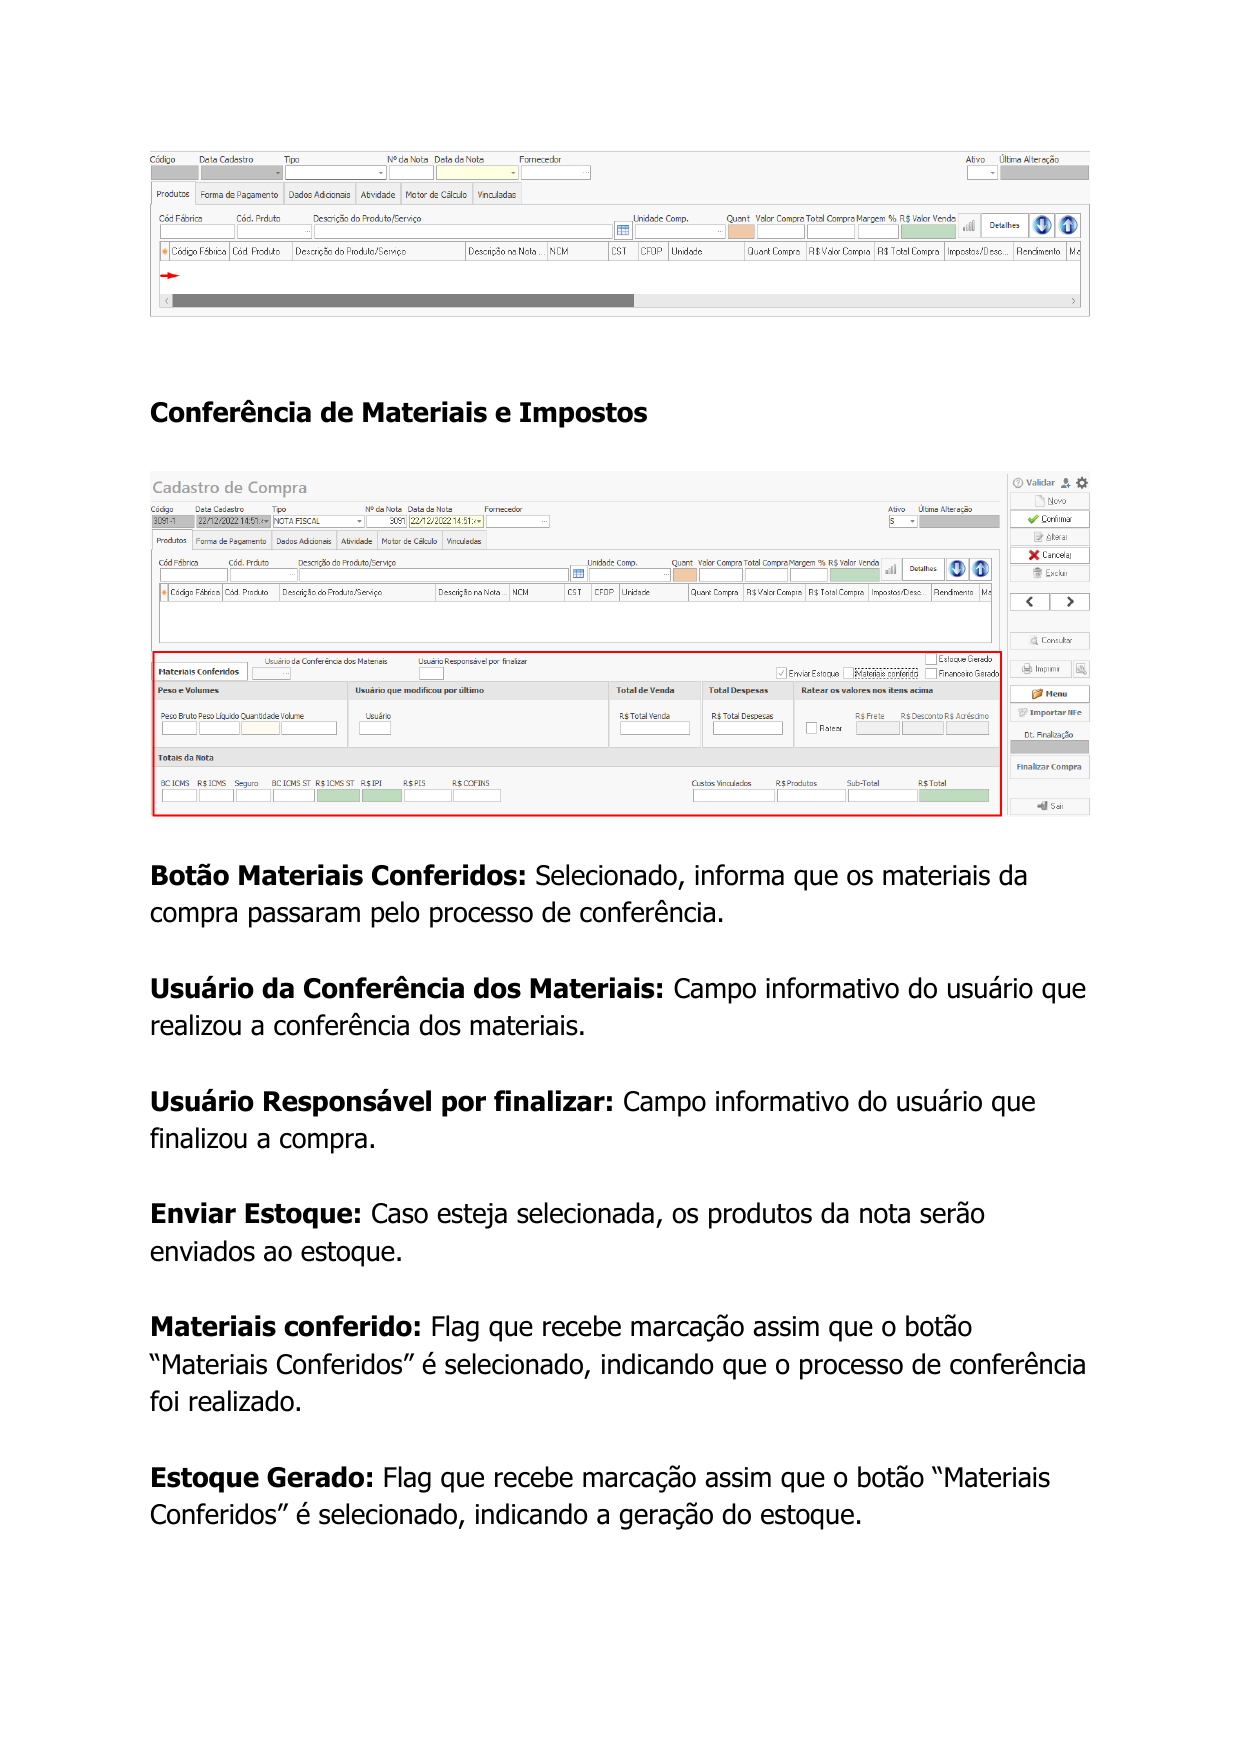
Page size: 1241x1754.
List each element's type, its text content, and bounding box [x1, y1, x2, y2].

text Enviar Estoque: Caso esteja selecionada, os produtos da nota serão enviados ao estoque. [150, 1197, 1090, 1267]
picture [150, 150, 1091, 317]
picture [150, 471, 1091, 817]
text Usuário da Conferência dos Materiais: Campo informativo do usuário que realizou a conferência dos materiais. [150, 971, 1090, 1041]
text Botão Materiais Conferidos: Selecionado, informa que os materiais da compra passaram pelo processo de conferência. [150, 858, 1090, 928]
text Estoque Gerado: Flag que recebe marcação assim que o botão “Materiais Conferidos” é selecionado, indicando a geração do estoque. [150, 1460, 1090, 1530]
text Usuário Responsável por finalizar: Campo informativo do usuário que finalizou a compra. [150, 1084, 1090, 1154]
text Conferência de Materiais e Impostos [150, 396, 1090, 428]
text Materiais conferido: Flag que recebe marcação assim que o botão “Materiais Conferidos” é selecionado, indicando que o processo de conferência foi realizado. [150, 1309, 1090, 1417]
